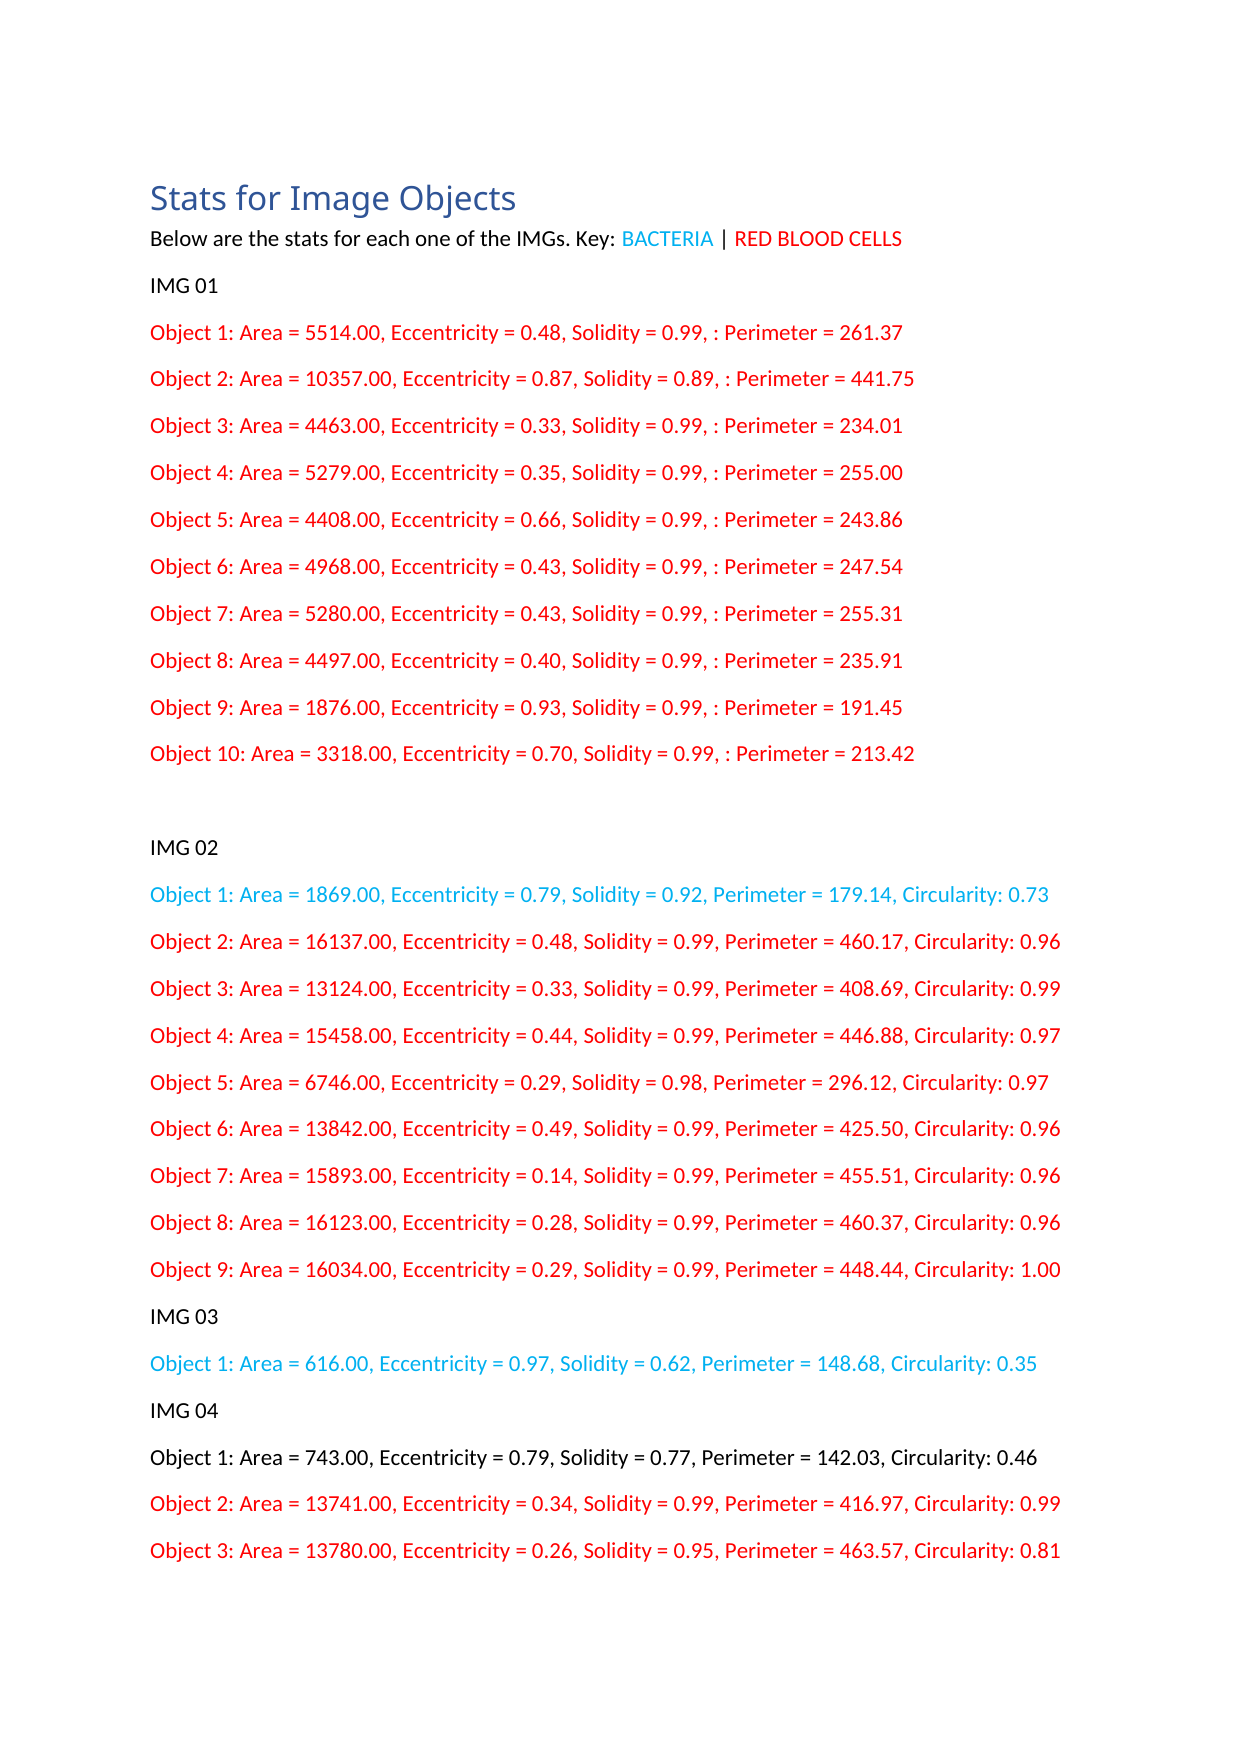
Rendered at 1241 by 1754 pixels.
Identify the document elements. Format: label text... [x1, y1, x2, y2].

text Object 1: Area = 5514.00, Eccentricity = 0.48, Solidity = 0.99, : Perimeter = 261.37 [150, 318, 1090, 346]
text Object 3: Area = 4463.00, Eccentricity = 0.33, Solidity = 0.99, : Perimeter = 234.01 [150, 411, 1090, 439]
text Object 2: Area = 10357.00, Eccentricity = 0.87, Solidity = 0.89, : Perimeter = 441.75 [150, 364, 1090, 393]
text Object 1: Area = 616.00, Eccentricity = 0.97, Solidity = 0.62, Perimeter = 148.68, Circularity: 0.35 [150, 1349, 1090, 1377]
text Object 9: Area = 16034.00, Eccentricity = 0.29, Solidity = 0.99, Perimeter = 448.44, Circularity: 1.00 [150, 1255, 1090, 1283]
text Object 7: Area = 5280.00, Eccentricity = 0.43, Solidity = 0.99, : Perimeter = 255.31 [150, 599, 1090, 627]
text Object 10: Area = 3318.00, Eccentricity = 0.70, Solidity = 0.99, : Perimeter = 213.42 [150, 739, 1090, 768]
text IMG 01 [150, 271, 1090, 299]
text IMG 02 [150, 833, 1090, 861]
text IMG 03 [150, 1302, 1090, 1330]
text Object 4: Area = 5279.00, Eccentricity = 0.35, Solidity = 0.99, : Perimeter = 255.00 [150, 458, 1090, 486]
text IMG 04 [150, 1396, 1090, 1424]
text Object 1: Area = 743.00, Eccentricity = 0.79, Solidity = 0.77, Perimeter = 142.03, Circularity: 0.46 [150, 1443, 1090, 1471]
text Object 6: Area = 13842.00, Eccentricity = 0.49, Solidity = 0.99, Perimeter = 425.50, Circularity: 0.96 [150, 1114, 1090, 1143]
text Object 1: Area = 1869.00, Eccentricity = 0.79, Solidity = 0.92, Perimeter = 179.14, Circularity: 0.73 [150, 880, 1090, 908]
text Object 8: Area = 4497.00, Eccentricity = 0.40, Solidity = 0.99, : Perimeter = 235.91 [150, 646, 1090, 674]
text Object 5: Area = 4408.00, Eccentricity = 0.66, Solidity = 0.99, : Perimeter = 243.86 [150, 505, 1090, 533]
text Object 4: Area = 15458.00, Eccentricity = 0.44, Solidity = 0.99, Perimeter = 446.88, Circularity: 0.97 [150, 1021, 1090, 1049]
text Object 2: Area = 16137.00, Eccentricity = 0.48, Solidity = 0.99, Perimeter = 460.17, Circularity: 0.96 [150, 927, 1090, 955]
text Object 5: Area = 6746.00, Eccentricity = 0.29, Solidity = 0.98, Perimeter = 296.12, Circularity: 0.97 [150, 1068, 1090, 1096]
text Object 6: Area = 4968.00, Eccentricity = 0.43, Solidity = 0.99, : Perimeter = 247.54 [150, 552, 1090, 580]
subtitle Stats for Image Objects [150, 175, 1090, 220]
text Object 8: Area = 16123.00, Eccentricity = 0.28, Solidity = 0.99, Perimeter = 460.37, Circularity: 0.96 [150, 1208, 1090, 1236]
text Object 3: Area = 13780.00, Eccentricity = 0.26, Solidity = 0.95, Perimeter = 463.57, Circularity: 0.81 [150, 1536, 1090, 1564]
text Below are the stats for each one of the IMGs. Key: BACTERIA | RED BLOOD CELLS [150, 224, 1090, 252]
text Object 9: Area = 1876.00, Eccentricity = 0.93, Solidity = 0.99, : Perimeter = 191.45 [150, 693, 1090, 721]
text Object 3: Area = 13124.00, Eccentricity = 0.33, Solidity = 0.99, Perimeter = 408.69, Circularity: 0.99 [150, 974, 1090, 1002]
text Object 2: Area = 13741.00, Eccentricity = 0.34, Solidity = 0.99, Perimeter = 416.97, Circularity: 0.99 [150, 1489, 1090, 1518]
text Object 7: Area = 15893.00, Eccentricity = 0.14, Solidity = 0.99, Perimeter = 455.51, Circularity: 0.96 [150, 1161, 1090, 1189]
